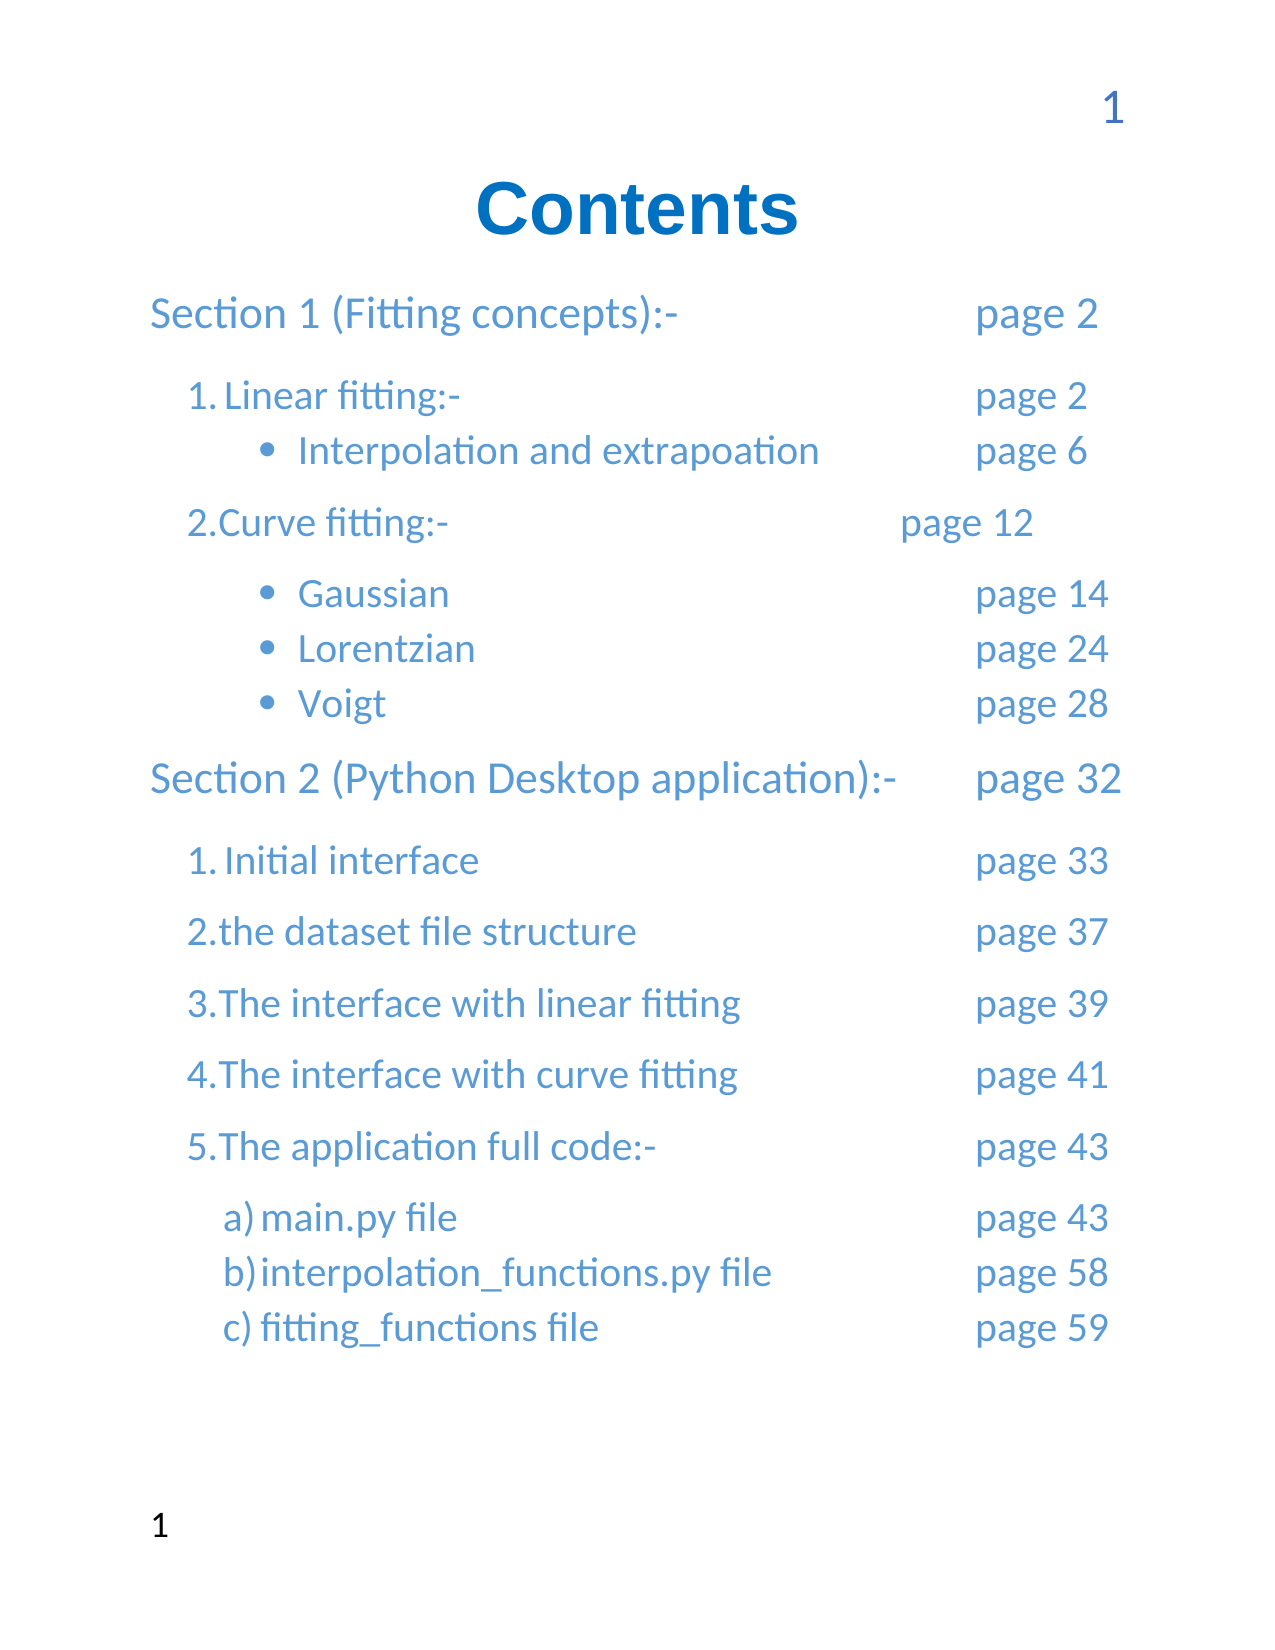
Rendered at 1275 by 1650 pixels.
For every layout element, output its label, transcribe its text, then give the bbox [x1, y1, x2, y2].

list Initial interface page 33 [186, 834, 1125, 884]
list Voigt page 28 [260, 677, 1125, 728]
list Lorentzian page 24 [260, 622, 1125, 673]
text Contents [150, 164, 1125, 250]
text 5.The application full code:- page 43 [186, 1120, 1125, 1171]
list main.py file page 43 [223, 1191, 1125, 1242]
text Section 1 (Fitting concepts):- page 2 [150, 284, 1125, 340]
list Gaussian page 14 [260, 567, 1125, 618]
text Section 2 (Python Desktop application):- page 32 [150, 748, 1125, 804]
text 4.The interface with curve fitting page 41 [186, 1048, 1125, 1099]
list interpolation_functions.py file page 58 [223, 1246, 1125, 1297]
text 2.the dataset file structure page 37 [186, 905, 1125, 956]
list Interpolation and extrapoation page 6 [260, 424, 1125, 475]
text 3.The interface with linear fitting page 39 [186, 977, 1125, 1028]
text 2.Curve fitting:- page 12 [186, 496, 1125, 546]
list Linear fitting:- page 2 [186, 369, 1125, 420]
list fitting_functions file page 59 [223, 1301, 1125, 1352]
